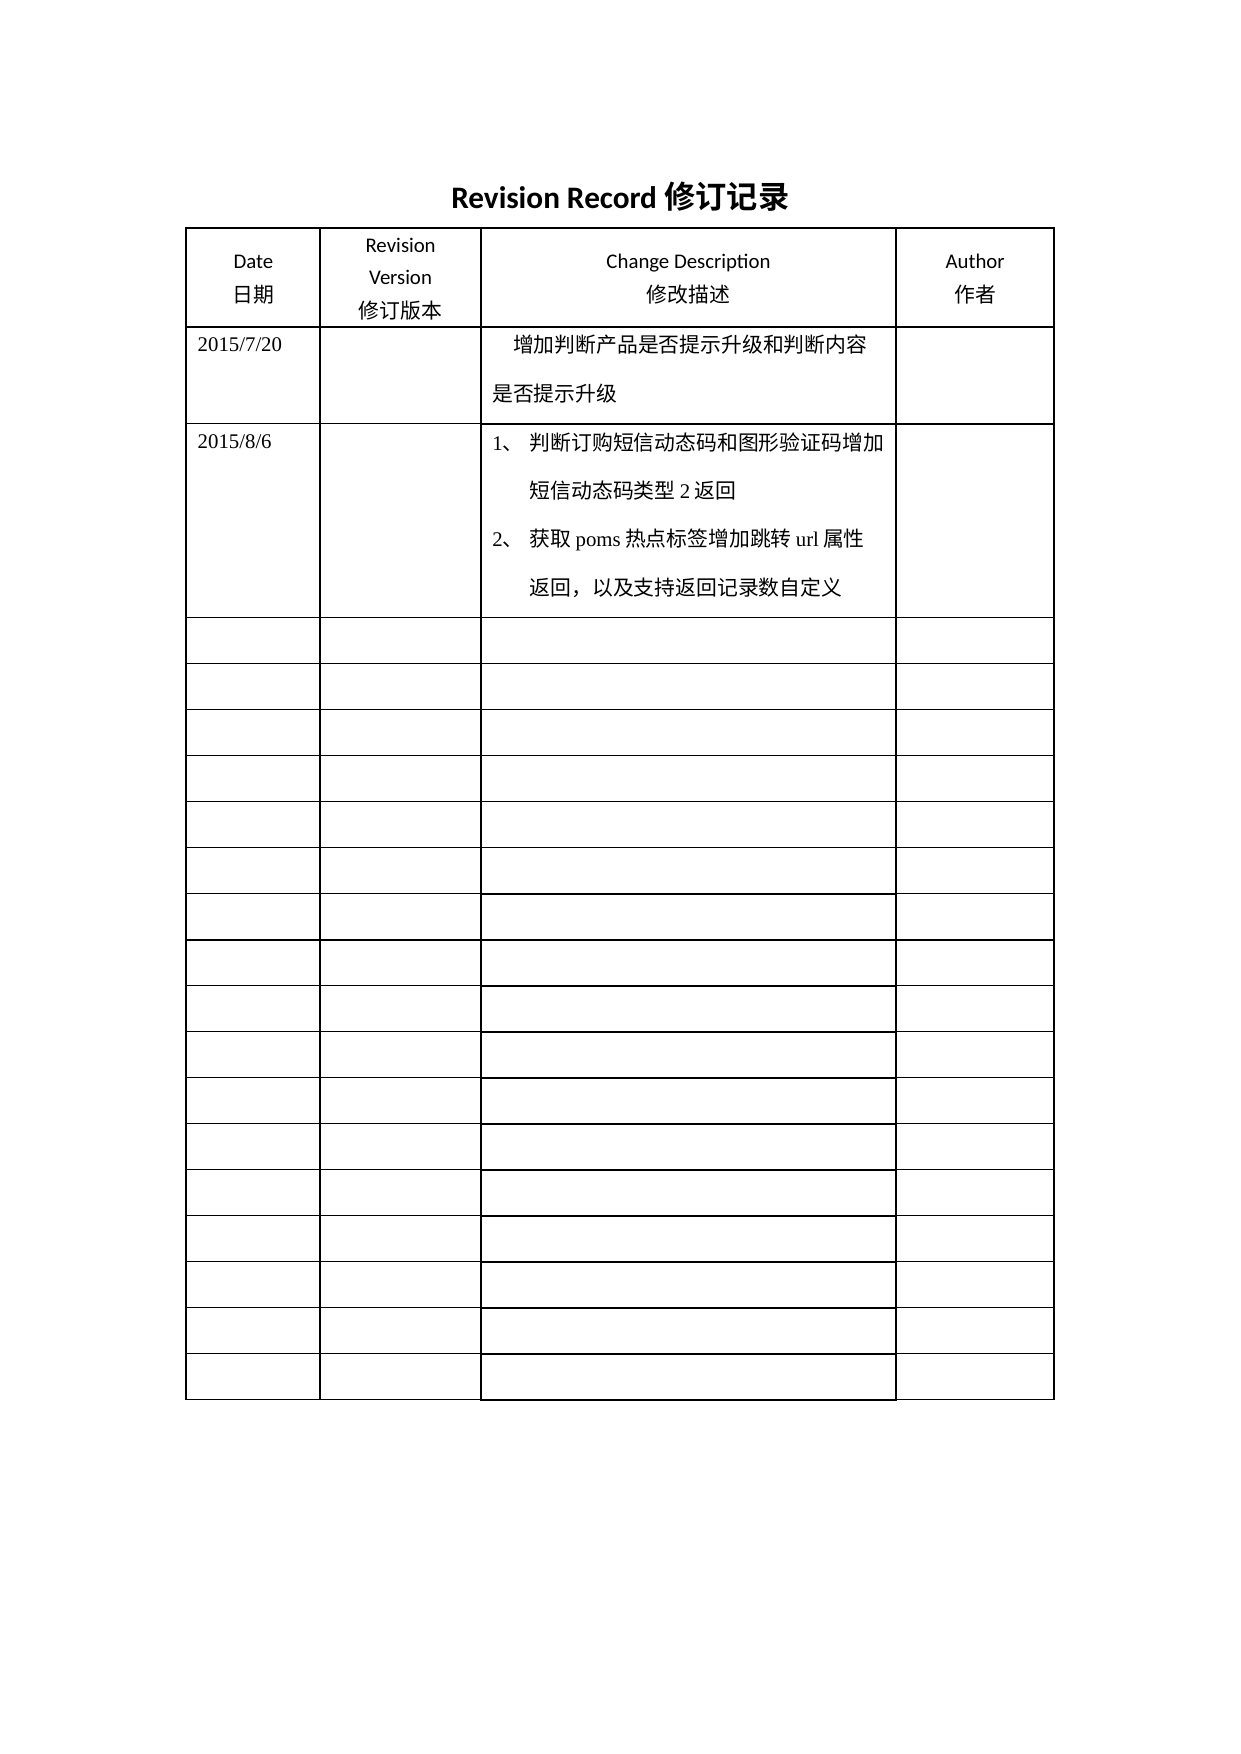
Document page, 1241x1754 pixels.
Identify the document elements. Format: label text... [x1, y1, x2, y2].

table_header Revision Version 修订版本 [321, 229, 480, 326]
table_cell [897, 894, 1053, 939]
table_cell [321, 1078, 480, 1123]
table_cell [482, 895, 895, 939]
table_cell [321, 941, 480, 985]
table_cell [897, 425, 1053, 617]
table_cell [897, 1354, 1053, 1399]
table_cell [482, 1079, 895, 1123]
table_cell [187, 986, 319, 1031]
table_cell [187, 1308, 319, 1353]
table_cell [897, 1170, 1053, 1215]
table_cell [187, 1216, 319, 1261]
table_cell [187, 802, 319, 847]
table_cell [321, 1124, 480, 1169]
table_cell [321, 710, 480, 755]
table_cell [321, 664, 480, 709]
table_cell [482, 1263, 895, 1307]
table_cell [897, 1124, 1053, 1169]
table_header Change Description 修改描述 [482, 229, 895, 326]
table_cell [897, 986, 1053, 1031]
table_cell [187, 1354, 319, 1399]
table_cell [897, 802, 1053, 847]
table_header Author 作者 [897, 229, 1053, 326]
table_cell 2015/8/6 [187, 424, 319, 617]
table_cell [321, 1354, 480, 1399]
table_cell [482, 664, 895, 709]
table_cell [482, 1355, 895, 1399]
table_cell [482, 618, 895, 663]
table_cell [321, 756, 480, 801]
table_cell [187, 941, 319, 985]
table_cell [897, 1078, 1053, 1123]
table_cell [897, 618, 1053, 663]
table_header Date 日期 [187, 229, 319, 326]
table_cell [187, 1032, 319, 1077]
table_cell [482, 941, 895, 985]
table_cell [187, 710, 319, 755]
table_cell [321, 1308, 480, 1353]
table_cell [482, 848, 895, 893]
table_cell [482, 1171, 895, 1215]
table_cell [482, 802, 895, 847]
table_cell [187, 894, 319, 939]
table_cell [897, 1216, 1053, 1261]
table_cell [321, 802, 480, 847]
table_cell [187, 618, 319, 663]
table_cell [321, 1170, 480, 1215]
table_cell [897, 756, 1053, 801]
table_cell [897, 710, 1053, 755]
table_cell [897, 1262, 1053, 1307]
table_cell [897, 1032, 1053, 1077]
table_cell [321, 328, 480, 423]
table_cell 增加判断产品是否提示升级和判断内容是否提示升级 [482, 328, 895, 423]
table_cell [482, 756, 895, 801]
table_cell [321, 986, 480, 1031]
table_cell [897, 328, 1053, 423]
table_cell [321, 1032, 480, 1077]
table_cell [187, 1170, 319, 1215]
table_cell [897, 1308, 1053, 1353]
table_cell [321, 848, 480, 893]
text Revision Record 修订记录 [187, 162, 1053, 227]
table_cell [482, 1033, 895, 1077]
table_cell [321, 1262, 480, 1307]
table_cell [187, 664, 319, 709]
table_cell [321, 618, 480, 663]
table_cell [187, 1262, 319, 1307]
table_cell 判断订购短信动态码和图形验证码增加短信动态码类型2返回 获取poms热点标签增加跳转url属性返回，以及支持返回记录数自定义 [482, 425, 895, 617]
table_cell [321, 894, 480, 939]
table_cell [321, 424, 480, 617]
table_cell [321, 1216, 480, 1261]
table_cell 2015/7/20 [187, 328, 319, 423]
table_cell [482, 1125, 895, 1169]
table_cell [187, 756, 319, 801]
table_cell [482, 987, 895, 1031]
table_cell [482, 1217, 895, 1261]
table_cell [897, 848, 1053, 893]
table_cell [482, 1309, 895, 1353]
table_cell [187, 1124, 319, 1169]
table_cell [897, 941, 1053, 985]
table_cell [187, 848, 319, 893]
table_cell [482, 710, 895, 755]
table_cell [897, 664, 1053, 709]
table_cell [187, 1078, 319, 1123]
